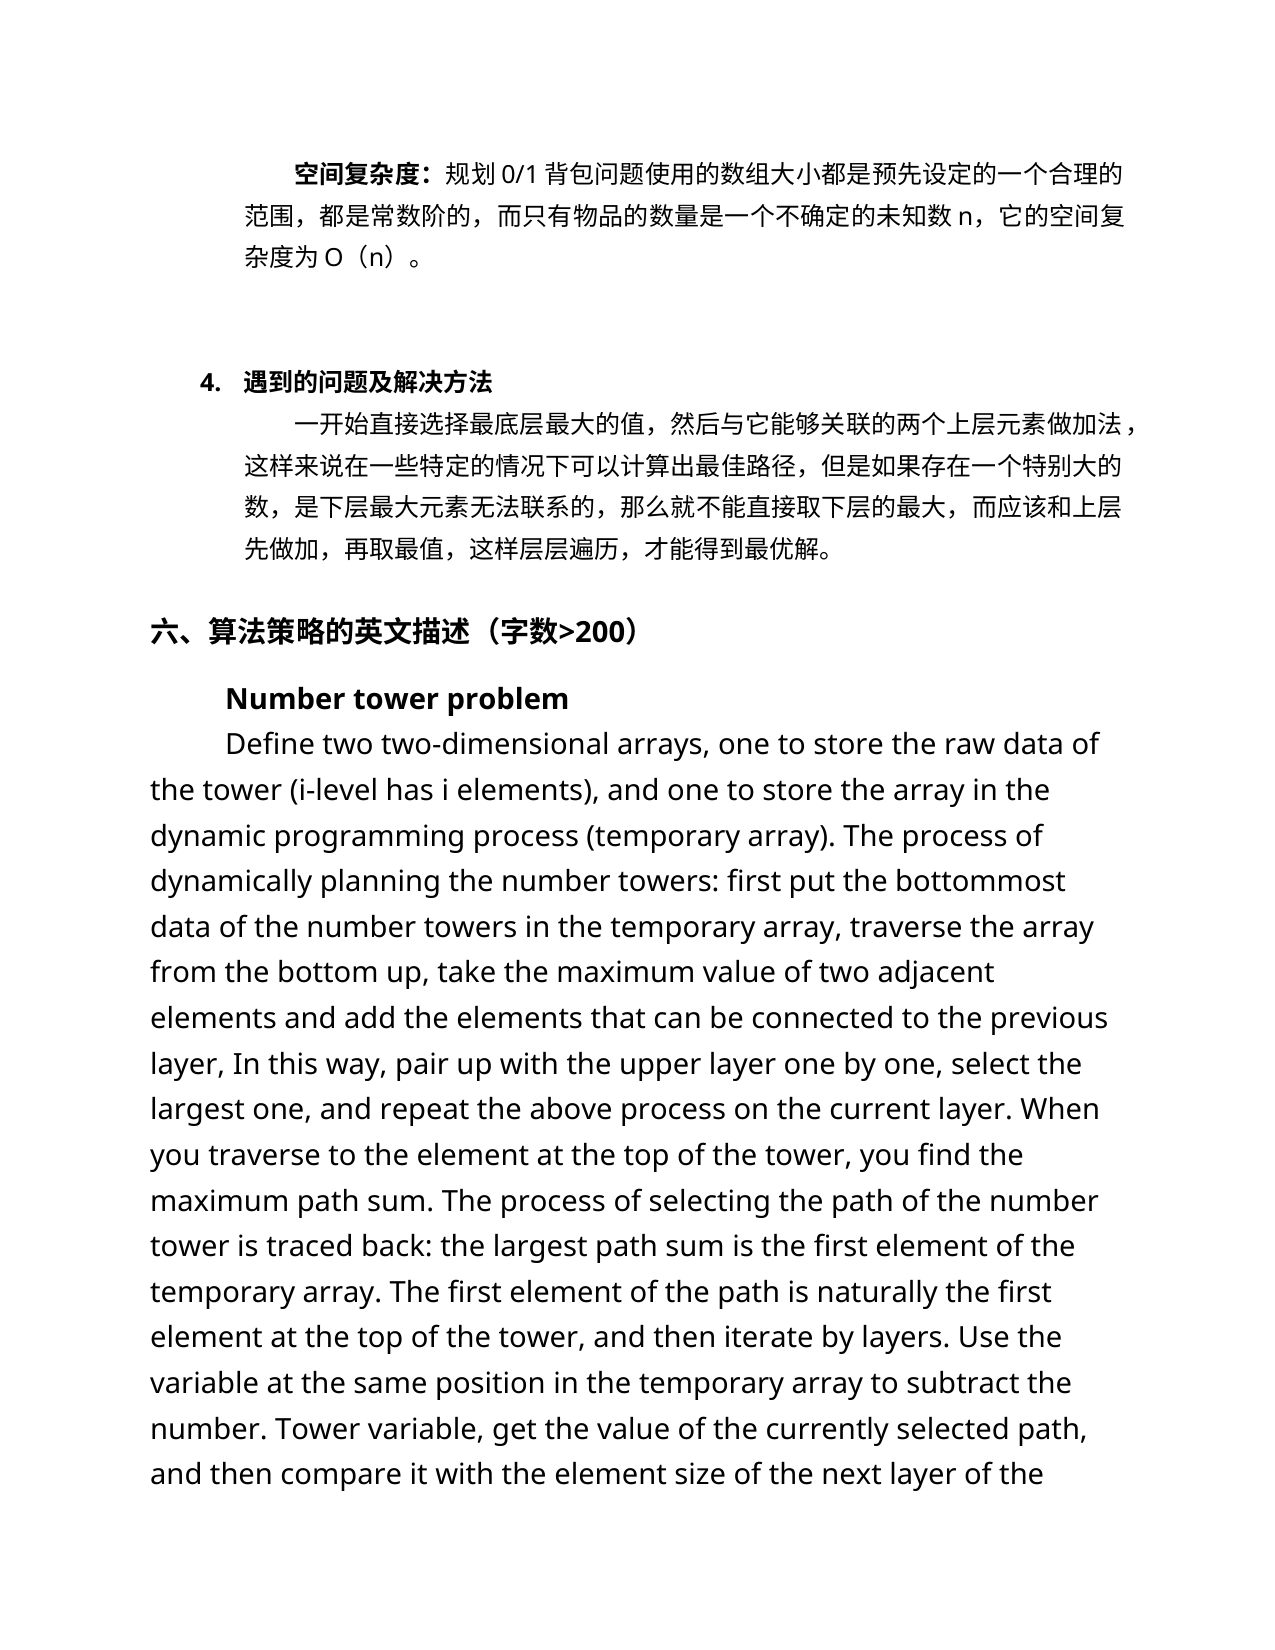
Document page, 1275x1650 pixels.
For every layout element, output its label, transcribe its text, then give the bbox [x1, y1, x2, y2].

text 六、算法策略的英文描述（字数>200） [150, 608, 1125, 651]
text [150, 723, 1125, 1493]
list 遇到的问题及解决方法 [200, 358, 1125, 400]
list 空间复杂度：规划0/1背包问题使用的数组大小都是预先设定的一个合理的范围，都是常数阶的，而只有物品的数量是一个不确定的未知数n，它的空间复杂度为O（n）。 [244, 150, 1125, 275]
text Number tower problem [150, 678, 1125, 718]
list 一开始直接选择最底层最大的值，然后与它能够关联的两个上层元素做加法，这样来说在一些特定的情况下可以计算出最佳路径，但是如果存在一个特别大的数，是下层最大元素无法联系的，那么就不能直接取下层的最大，而应该和上层先做加，再取最值，这样层层遍历，才能得到最优解。 [244, 400, 1125, 567]
